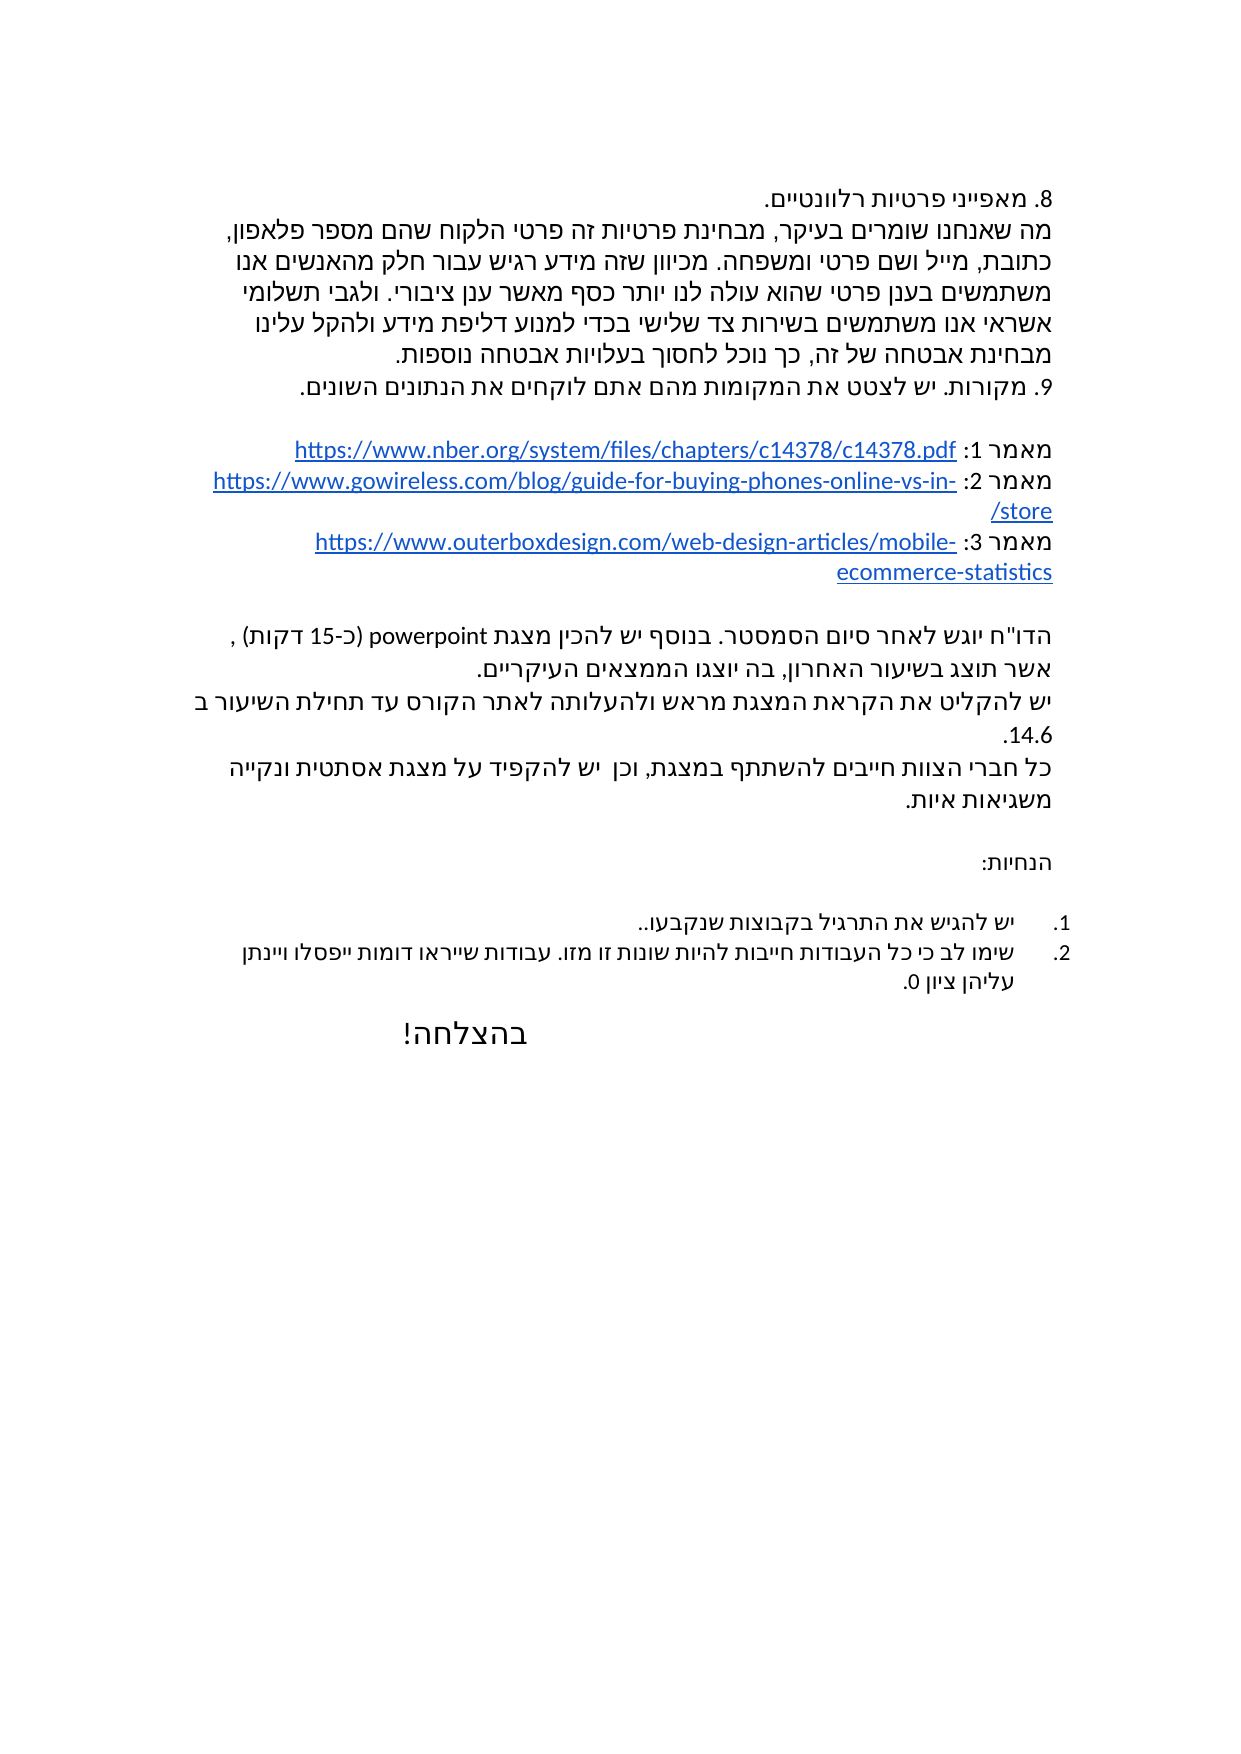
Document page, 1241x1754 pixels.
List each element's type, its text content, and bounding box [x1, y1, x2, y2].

text 8. מאפייני פרטיות רלוונטיים. [187, 183, 1053, 213]
text הנחיות: [187, 848, 1053, 876]
list שימו לב כי כל העבודות חייבות להיות שונות זו מזו. עבודות שייראו דומות ייפסלו ויינתן עליהן ציון 0. [187, 938, 1053, 996]
text מאמר 2: https://www.gowireless.com/blog/guide-for-buying-phones-online-vs-in-store/ [187, 465, 1053, 526]
text כל חברי הצוות חייבים להשתתף במצגת, וכן יש להקפיד על מצגת אסתטית ונקייה משגיאות איות. [187, 752, 1053, 815]
text בהצלחה! [187, 1014, 528, 1052]
text מאמר 3: https://www.outerboxdesign.com/web-design-articles/mobile-ecommerce-statistics [187, 526, 1053, 587]
list יש להגיש את התרגיל בקבוצות שנקבעו.. [187, 908, 1053, 936]
text יש להקליט את הקראת המצגת מראש ולהעלותה לאתר הקורס עד תחילת השיעור ב 14.6. [187, 686, 1053, 749]
text מאמר 1: https://www.nber.org/system/files/chapters/c14378/c14378.pdf [187, 434, 1053, 465]
text הדו"ח יוגש לאחר סיום הסמסטר. בנוסף יש להכין מצגת powerpoint (כ-15 דקות) , אשר תוצג בשיעור האחרון, בה יוצגו הממצאים העיקריים. [187, 620, 1053, 683]
text מה שאנחנו שומרים בעיקר, מבחינת פרטיות זה פרטי הלקוח שהם מספר פלאפון, כתובת, מייל ושם פרטי ומשפחה. מכיוון שזה מידע רגיש עבור חלק מהאנשים אנו משתמשים בענן פרטי שהוא עולה לנו יותר כסף מאשר ענן ציבורי. ולגבי תשלומי אשראי אנו משתמשים בשירות צד שלישי בכדי למנוע דליפת מידע ולהקל עלינו מבחינת אבטחה של זה, כך נוכל לחסוך בעלויות אבטחה נוספות. [187, 216, 1053, 369]
text 9. מקורות. יש לצטט את המקומות מהם אתם לוקחים את הנתונים השונים. [187, 371, 1053, 402]
